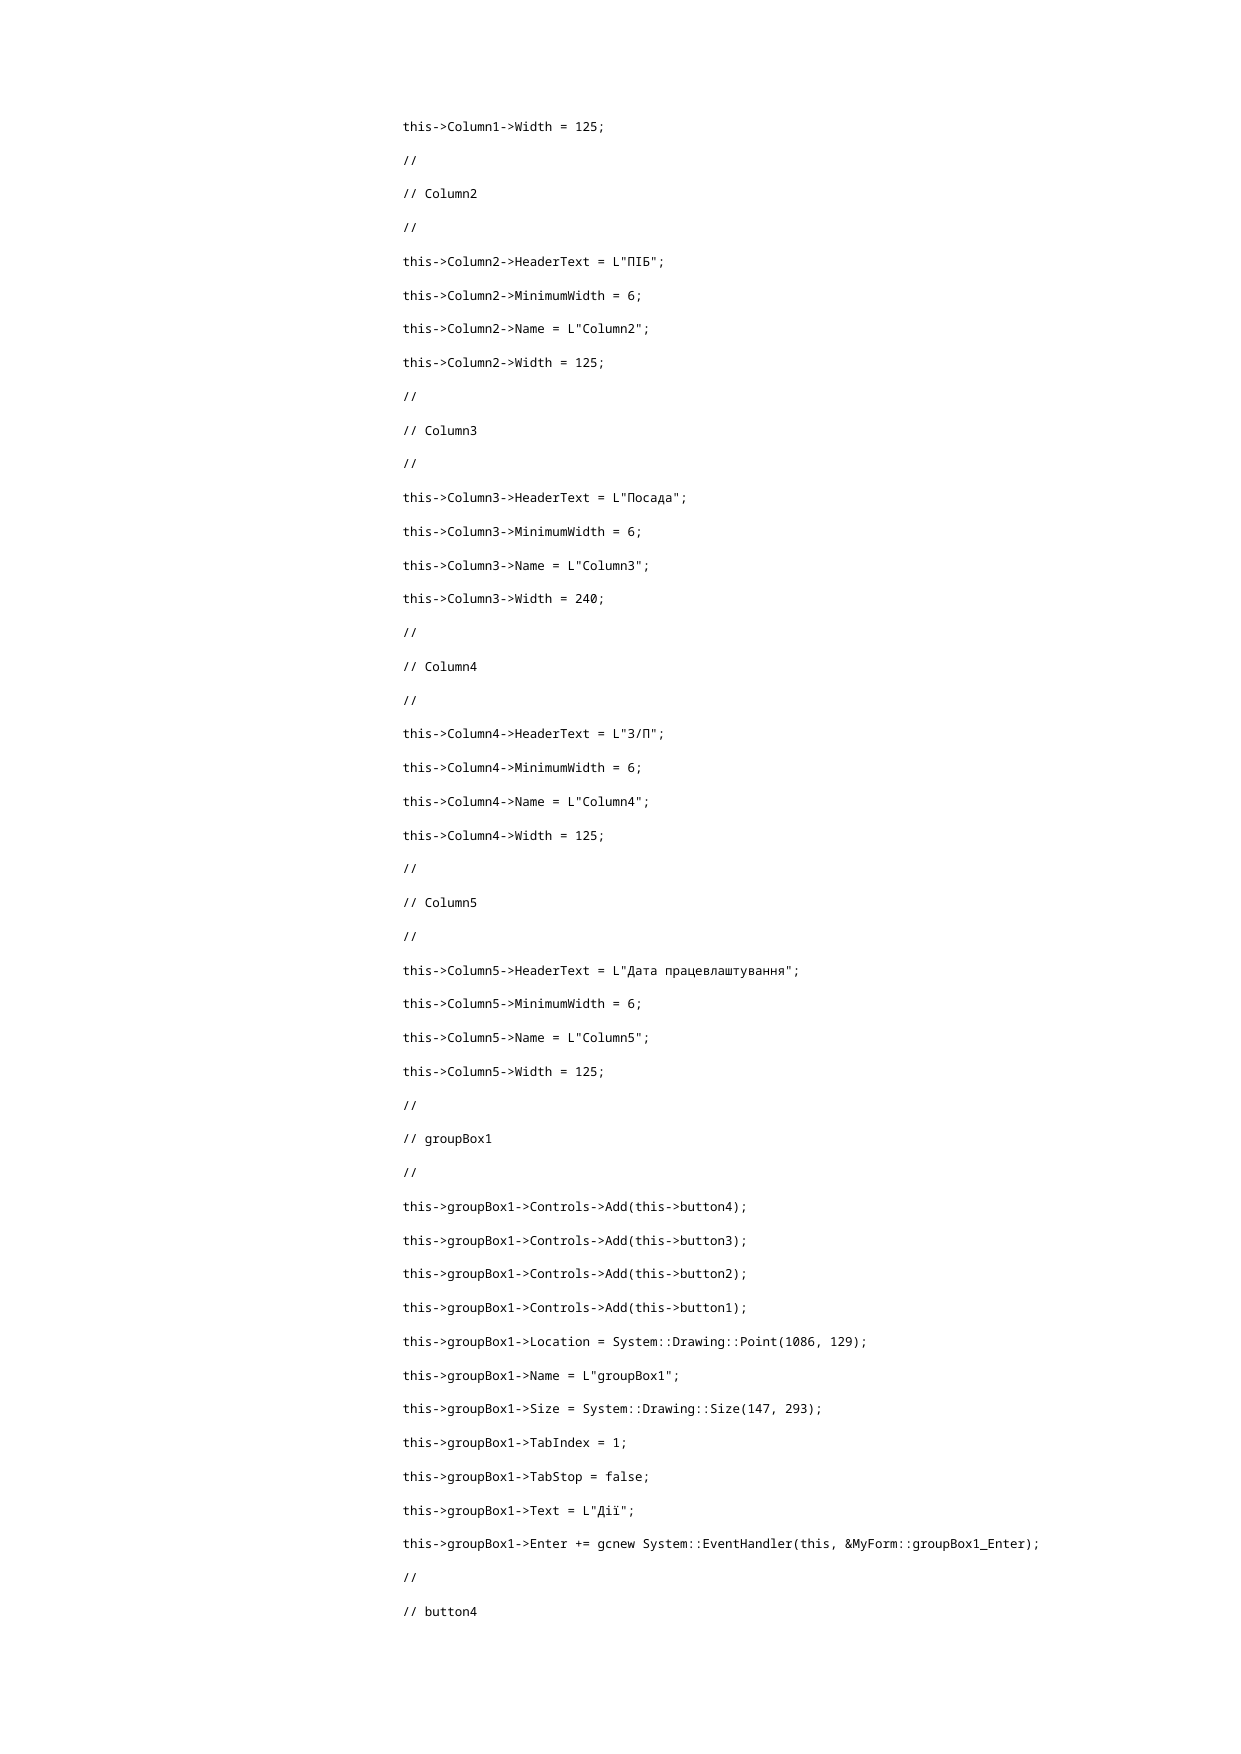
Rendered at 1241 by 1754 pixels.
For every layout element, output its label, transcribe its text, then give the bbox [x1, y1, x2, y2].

text this->groupBox1->Location = System::Drawing::Point(1086, 129); [177, 1333, 1152, 1350]
text // Column4 [177, 658, 1152, 675]
text this->Column5->Width = 125; [177, 1063, 1152, 1080]
text this->Column3->Name = L"Column3"; [177, 557, 1152, 574]
text // [177, 624, 1152, 641]
text // [177, 388, 1152, 405]
text // [177, 928, 1152, 945]
text // [177, 219, 1152, 236]
text this->Column3->HeaderText = L"Посада"; [177, 489, 1152, 506]
text this->groupBox1->Enter += gcnew System::EventHandler(this, &MyForm::groupBox1_Enter); [177, 1536, 1152, 1553]
text this->Column2->Name = L"Column2"; [177, 321, 1152, 338]
text this->groupBox1->Name = L"groupBox1"; [177, 1367, 1152, 1384]
text this->groupBox1->Controls->Add(this->button1); [177, 1299, 1152, 1316]
text // [177, 692, 1152, 709]
text // [177, 456, 1152, 473]
text this->groupBox1->TabStop = false; [177, 1468, 1152, 1485]
text this->Column2->HeaderText = L"ПІБ"; [177, 253, 1152, 270]
text this->groupBox1->Text = L"Дії"; [177, 1502, 1152, 1519]
text this->Column1->Width = 125; [177, 118, 1152, 135]
text // [177, 152, 1152, 169]
text this->Column3->MinimumWidth = 6; [177, 523, 1152, 540]
text // groupBox1 [177, 1131, 1152, 1148]
text this->Column2->Width = 125; [177, 354, 1152, 371]
text // [177, 1569, 1152, 1586]
text this->groupBox1->Size = System::Drawing::Size(147, 293); [177, 1401, 1152, 1418]
text // button4 [177, 1603, 1152, 1620]
text this->Column5->Name = L"Column5"; [177, 1029, 1152, 1046]
text this->Column3->Width = 240; [177, 591, 1152, 608]
text this->Column4->MinimumWidth = 6; [177, 759, 1152, 776]
text this->Column2->MinimumWidth = 6; [177, 287, 1152, 304]
text // Column3 [177, 422, 1152, 439]
text // Column2 [177, 186, 1152, 203]
text this->groupBox1->Controls->Add(this->button4); [177, 1198, 1152, 1215]
text // [177, 861, 1152, 878]
text this->Column5->MinimumWidth = 6; [177, 996, 1152, 1013]
text this->groupBox1->Controls->Add(this->button3); [177, 1232, 1152, 1249]
text // [177, 1097, 1152, 1114]
text this->Column4->Width = 125; [177, 827, 1152, 844]
text // [177, 1164, 1152, 1181]
text this->Column5->HeaderText = L"Дата працевлаштування"; [177, 962, 1152, 979]
text this->Column4->HeaderText = L"З/П"; [177, 726, 1152, 743]
text // Column5 [177, 894, 1152, 911]
text this->Column4->Name = L"Column4"; [177, 793, 1152, 810]
text this->groupBox1->Controls->Add(this->button2); [177, 1266, 1152, 1283]
text this->groupBox1->TabIndex = 1; [177, 1434, 1152, 1451]
